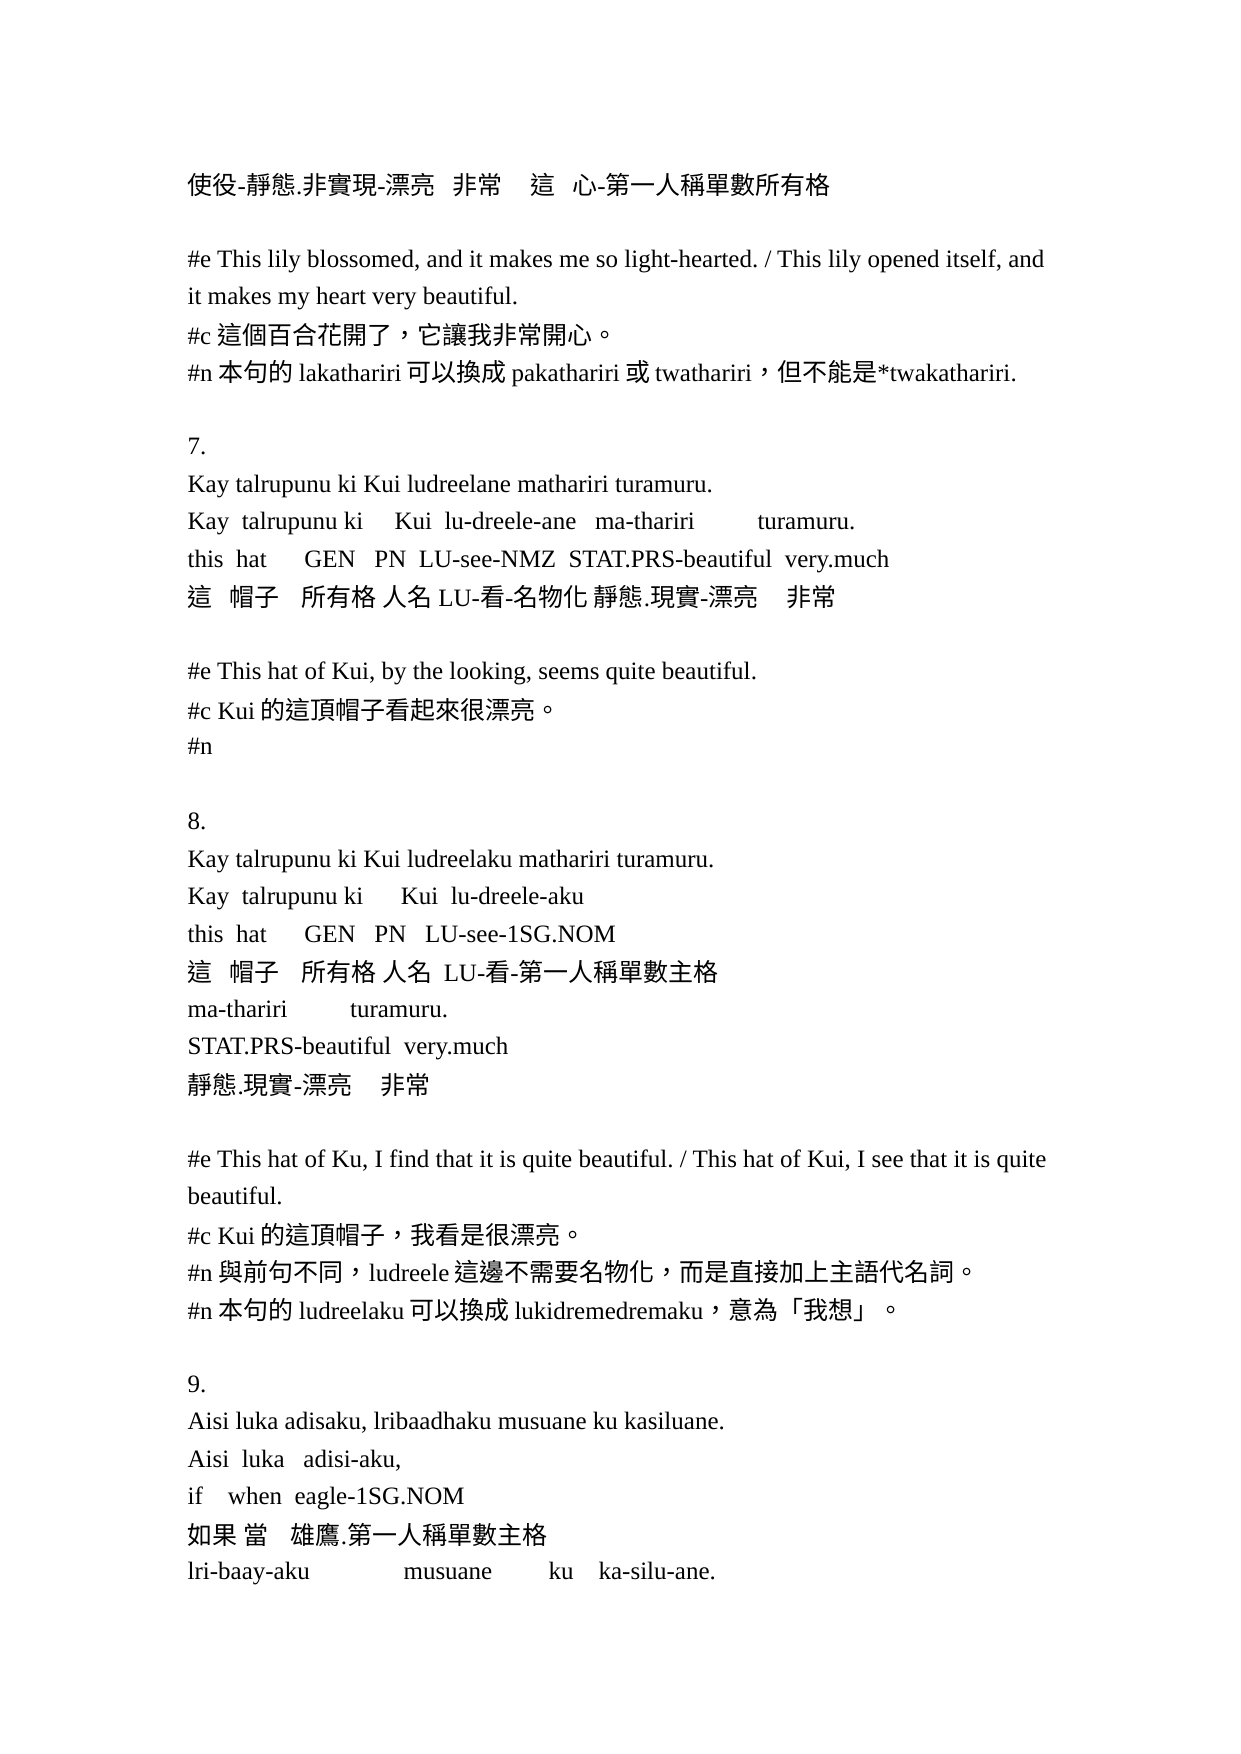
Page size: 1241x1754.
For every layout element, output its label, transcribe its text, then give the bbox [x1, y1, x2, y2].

text #e This hat of Kui, by the looking, seems quite beautiful. [187, 652, 1053, 689]
text 這 帽子 所有格 人名 LU-看-名物化 靜態.現實-漂亮 非常 [187, 577, 1053, 614]
text 這 帽子 所有格 人名 LU-看-第一人稱單數主格 [187, 952, 1053, 989]
text #c Kui的這頂帽子看起來很漂亮。 [187, 689, 1053, 727]
text 如果 當 雄鷹.第一人稱單數主格 [187, 1514, 1053, 1552]
text lri-baay-aku musuane ku ka-silu-ane. [187, 1552, 1053, 1589]
text #e This hat of Ku, I find that it is quite beautiful. / This hat of Kui, I see that it is quite beautiful. [187, 1139, 1053, 1214]
text Kay talrupunu ki Kui ludreelaku mathariri turamuru. [187, 839, 1053, 877]
text Aisi luka adisi-aku, [187, 1439, 1053, 1477]
text this hat GEN PN LU-see-1SG.NOM [187, 914, 1053, 952]
text #e This lily blossomed, and it makes me so light-hearted. / This lily opened itself, and it makes my heart very beautiful. [187, 239, 1053, 314]
text Kay talrupunu ki Kui lu-dreele-ane ma-thariri turamuru. [187, 502, 1053, 539]
text ma-thariri turamuru. [187, 989, 1053, 1027]
text #n [187, 727, 1053, 764]
text 使役-靜態.非實現-漂亮 非常 這 心-第一人稱單數所有格 [187, 164, 1053, 202]
text #n 與前句不同，ludreele這邊不需要名物化，而是直接加上主語代名詞。 [187, 1252, 1053, 1289]
text 7. [187, 427, 1053, 464]
text #n 本句的lakathariri可以換成pakathariri或twathariri，但不能是*twakathariri. [187, 352, 1053, 389]
text Kay talrupunu ki Kui ludreelane mathariri turamuru. [187, 464, 1053, 502]
text #c 這個百合花開了，它讓我非常開心。 [187, 314, 1053, 352]
text 8. [187, 802, 1053, 839]
text 靜態.現實-漂亮 非常 [187, 1064, 1053, 1102]
text STAT.PRS-beautiful very.much [187, 1027, 1053, 1064]
text if when eagle-1SG.NOM [187, 1477, 1053, 1514]
text Aisi luka adisaku, lribaadhaku musuane ku kasiluane. [187, 1402, 1053, 1439]
text #n 本句的ludreelaku可以換成lukidremedremaku，意為「我想」。 [187, 1289, 1053, 1327]
text Kay talrupunu ki Kui lu-dreele-aku [187, 877, 1053, 914]
text #c Kui的這頂帽子，我看是很漂亮。 [187, 1214, 1053, 1252]
text 9. [187, 1364, 1053, 1402]
text this hat GEN PN LU-see-NMZ STAT.PRS-beautiful very.much [187, 539, 1053, 577]
